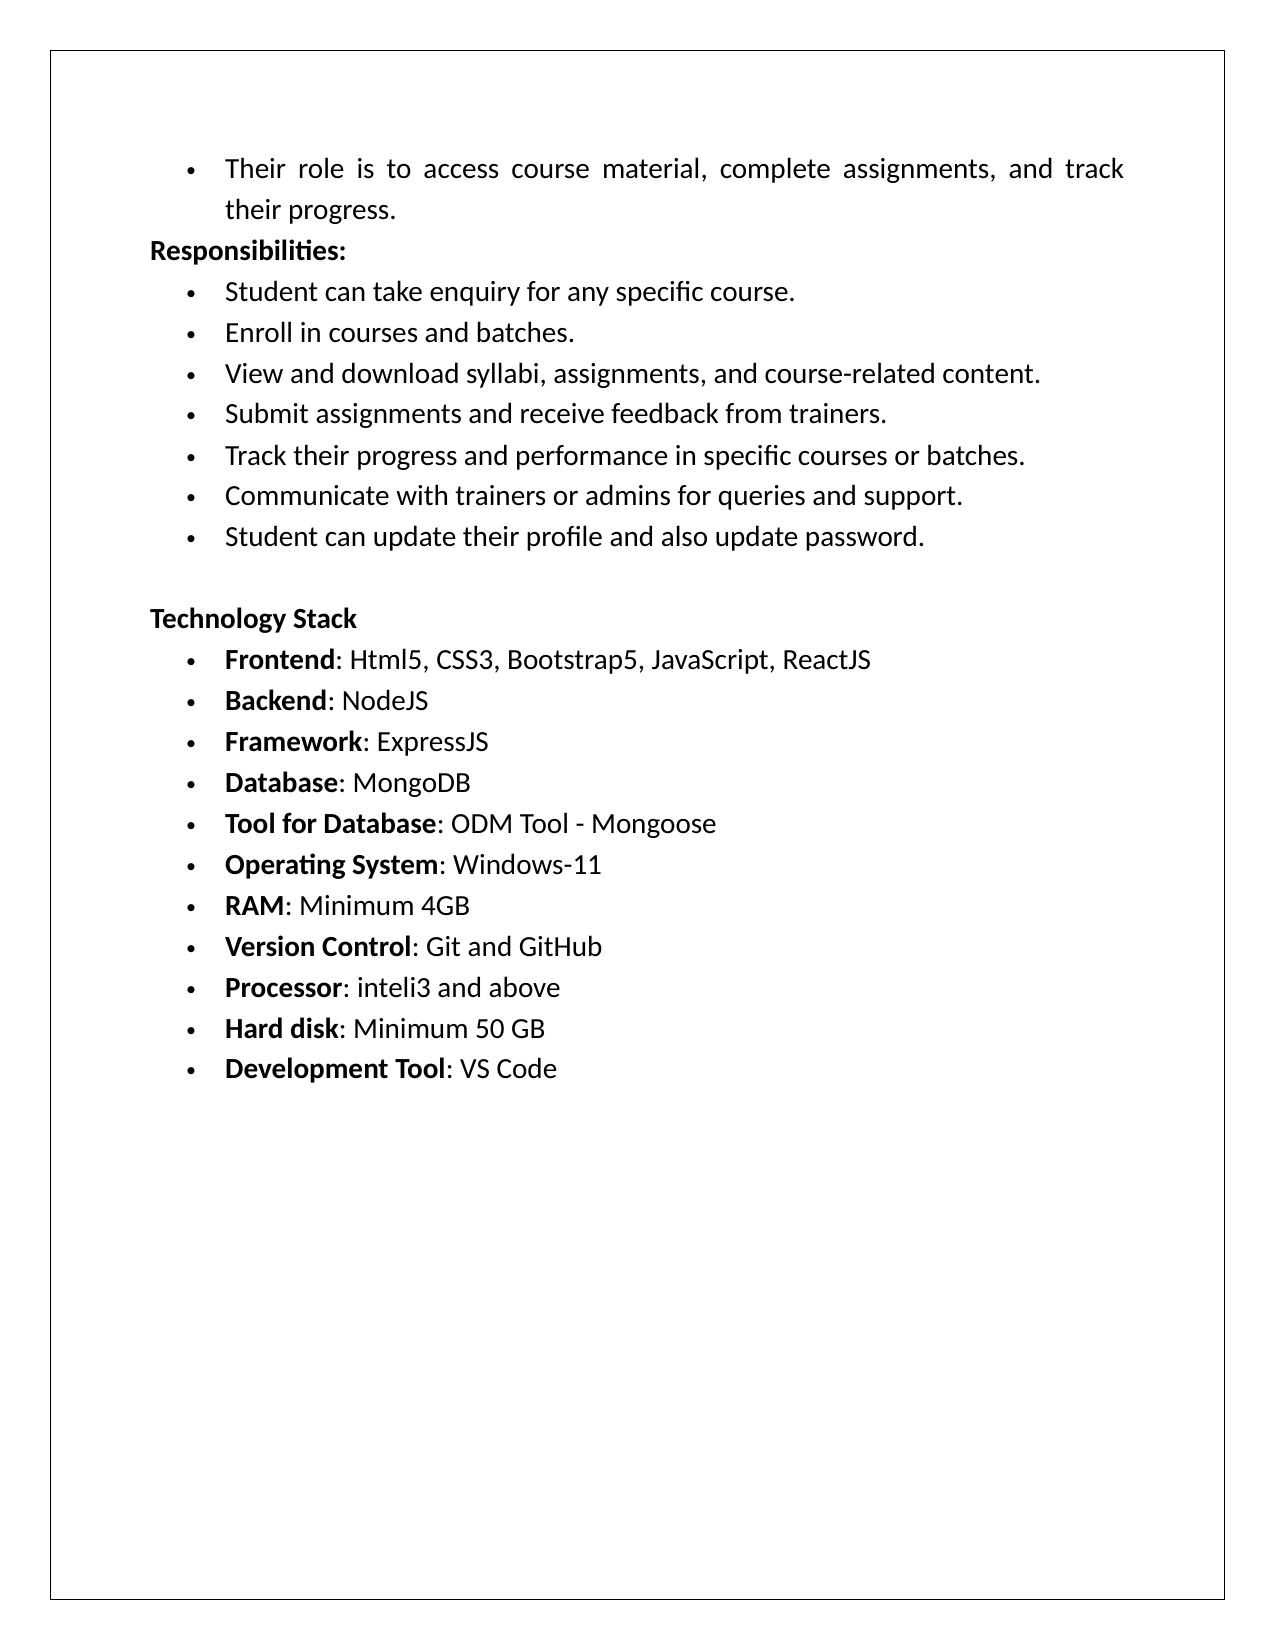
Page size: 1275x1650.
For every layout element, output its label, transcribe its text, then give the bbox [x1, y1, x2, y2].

list Database: MongoDB [187, 764, 1125, 800]
list Student can take enquiry for any specific course. [187, 273, 1125, 308]
list RAM: Minimum 4GB [187, 887, 1125, 922]
list Communicate with trainers or admins for queries and support. [187, 477, 1125, 513]
list Student can update their profile and also update password. [187, 518, 1125, 554]
list View and download syllabi, assignments, and course-related content. [187, 355, 1125, 390]
text Responsibilities: [150, 232, 1125, 267]
list Operating System: Windows-11 [187, 846, 1125, 882]
list Track their progress and performance in specific courses or batches. [187, 437, 1125, 472]
list Submit assignments and receive feedback from trainers. [187, 396, 1125, 431]
list Development Tool: VS Code [187, 1051, 1125, 1086]
list Backend: NodeJS [187, 682, 1125, 718]
list Processor: inteli3 and above [187, 969, 1125, 1004]
list Frontend: Html5, CSS3, Bootstrap5, JavaScript, ReactJS [187, 641, 1125, 677]
list Tool for Database: ODM Tool - Mongoose [187, 805, 1125, 841]
list Framework: ExpressJS [187, 723, 1125, 759]
list Their role is to access course material, complete assignments, and track their progress. [187, 150, 1125, 227]
list Version Control: Git and GitHub [187, 928, 1125, 963]
list Hard disk: Minimum 50 GB [187, 1010, 1125, 1045]
text Technology Stack [150, 600, 1125, 636]
list Enroll in courses and batches. [187, 314, 1125, 349]
